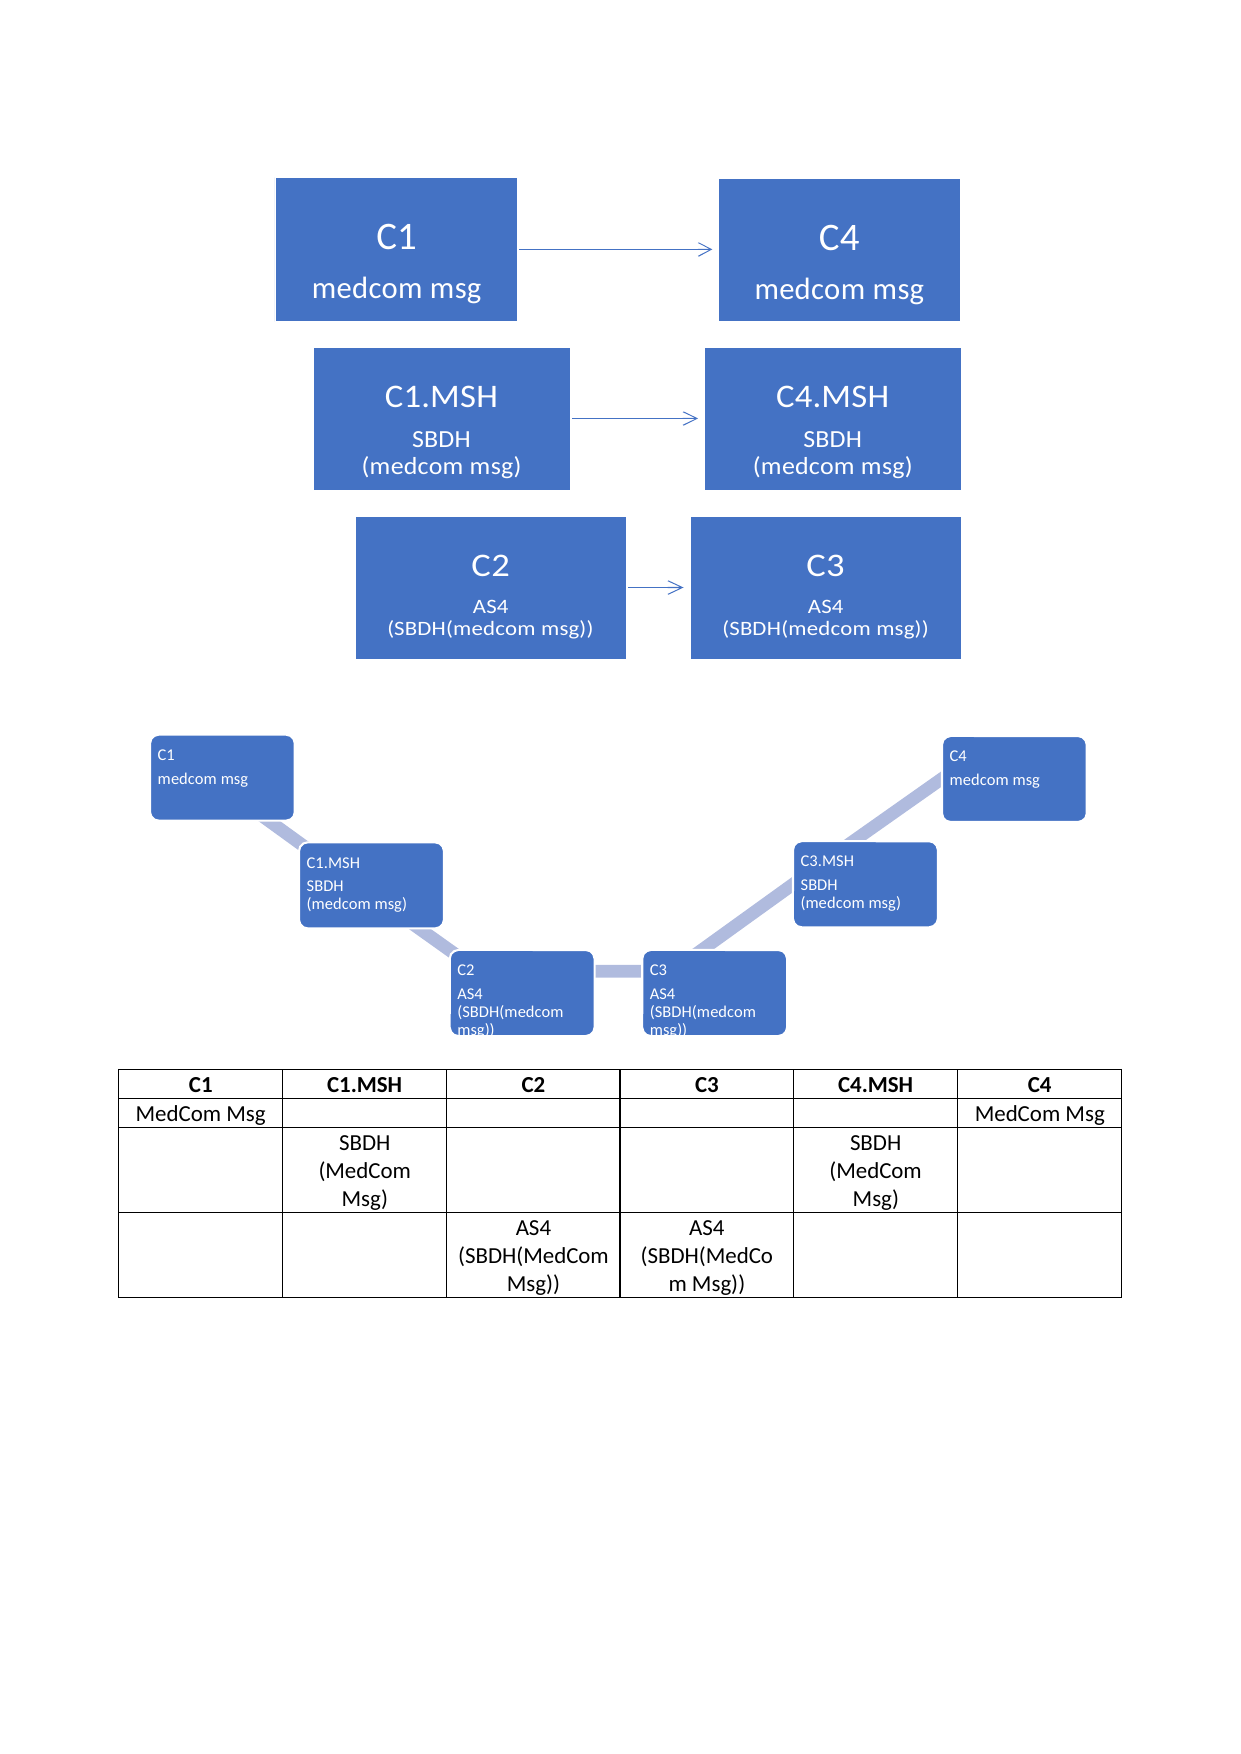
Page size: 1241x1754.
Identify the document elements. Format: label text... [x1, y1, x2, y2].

table_header C4 [958, 1070, 1121, 1098]
table_cell [794, 1099, 957, 1127]
table_cell [958, 1213, 1121, 1297]
table_cell SBDH (MedCom Msg) [283, 1128, 446, 1212]
table_header C1 [119, 1070, 282, 1098]
table_header C4.MSH [794, 1070, 957, 1098]
table_header C1.MSH [283, 1070, 446, 1098]
table_cell [447, 1099, 619, 1127]
table_cell [283, 1099, 446, 1127]
table_cell AS4 (SBDH(MedCom Msg)) [447, 1213, 619, 1297]
table_cell AS4 (SBDH(MedCom Msg)) [621, 1213, 793, 1297]
table_cell [621, 1128, 793, 1212]
table_cell [283, 1213, 446, 1297]
table_cell [958, 1128, 1121, 1212]
table_cell [447, 1128, 619, 1212]
table_header C3 [621, 1070, 793, 1098]
table_cell MedCom Msg [958, 1099, 1121, 1127]
table_cell MedCom Msg [119, 1099, 282, 1127]
table_cell SBDH (MedCom Msg) [794, 1128, 957, 1212]
table_cell [119, 1213, 282, 1297]
table_cell [794, 1213, 957, 1297]
table_cell [119, 1128, 282, 1212]
table_cell [621, 1099, 793, 1127]
table_header C2 [447, 1070, 619, 1098]
